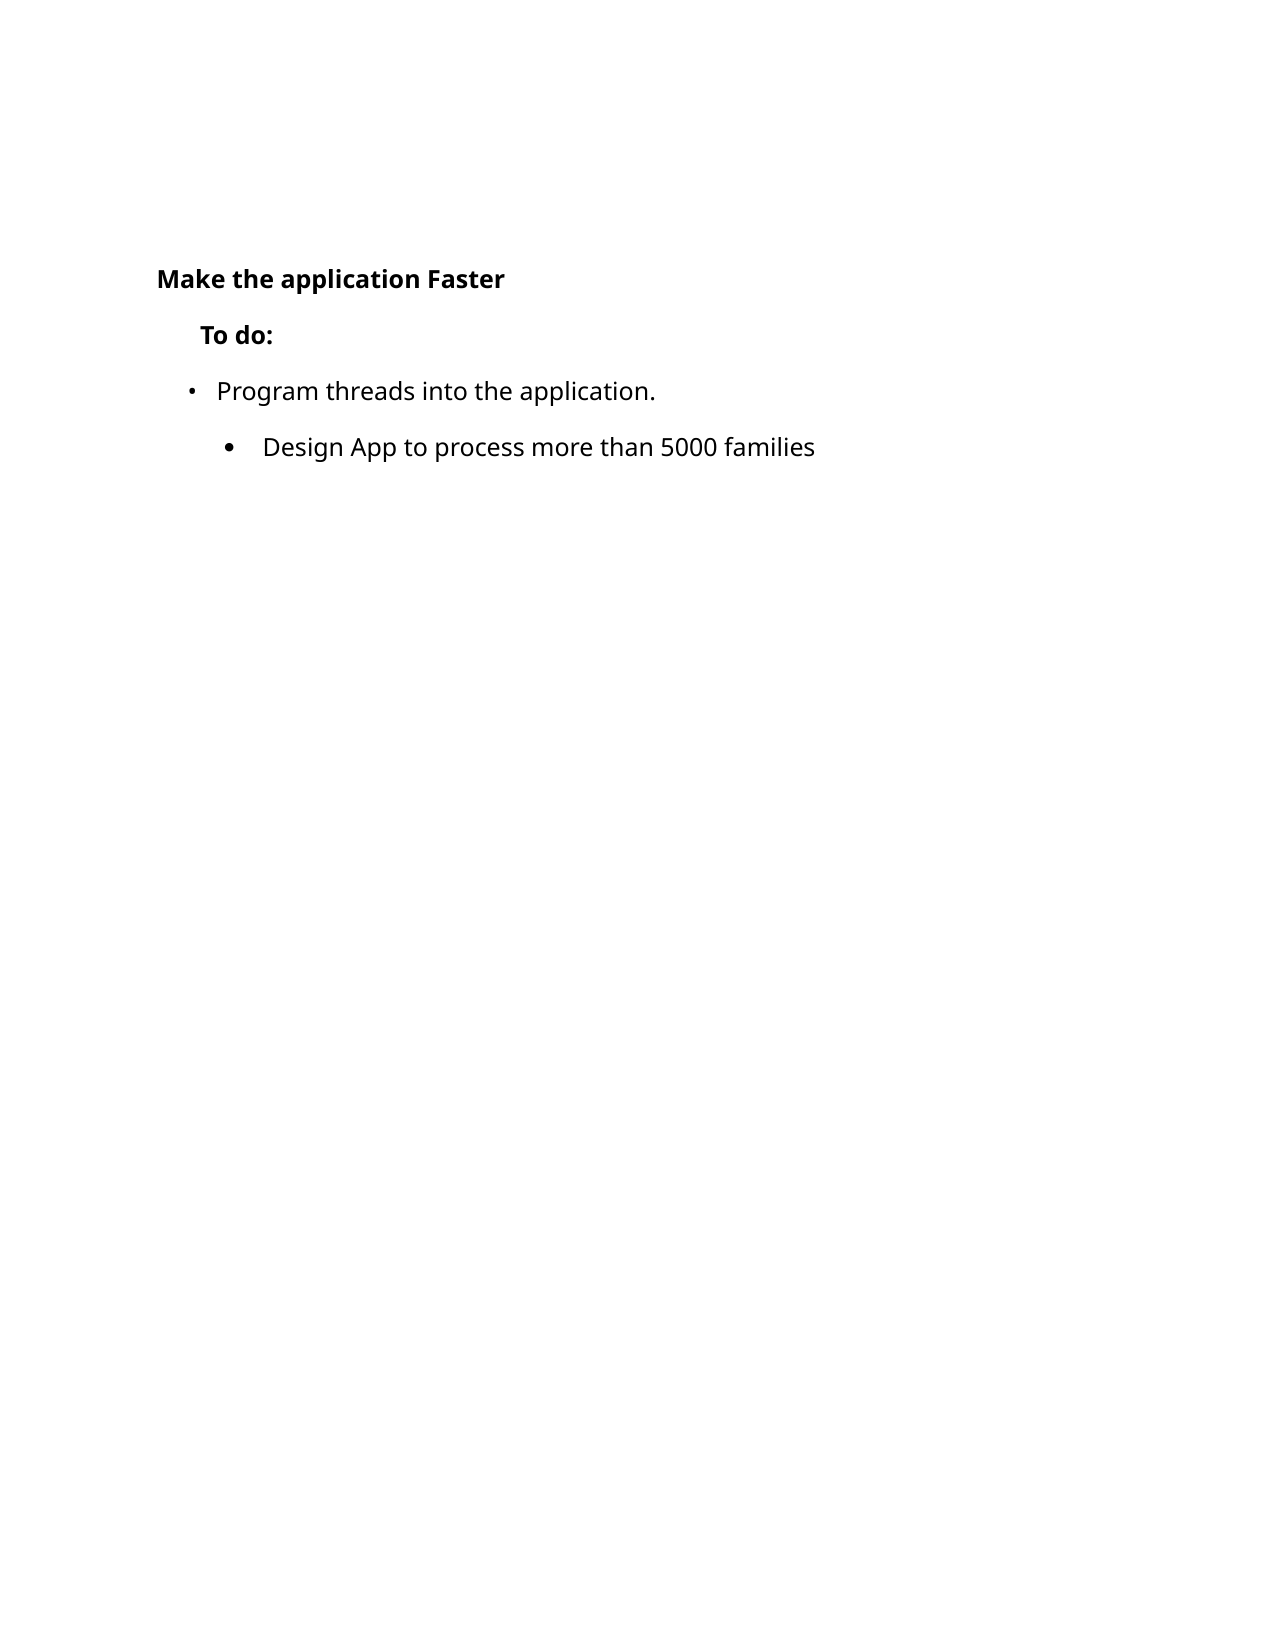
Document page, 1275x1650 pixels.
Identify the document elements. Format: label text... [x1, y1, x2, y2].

text • Program threads into the application. [150, 373, 1125, 407]
list Design App to process more than 5000 families [225, 429, 1125, 463]
text To do: [150, 317, 1125, 352]
text Make the application Faster [150, 262, 1125, 296]
